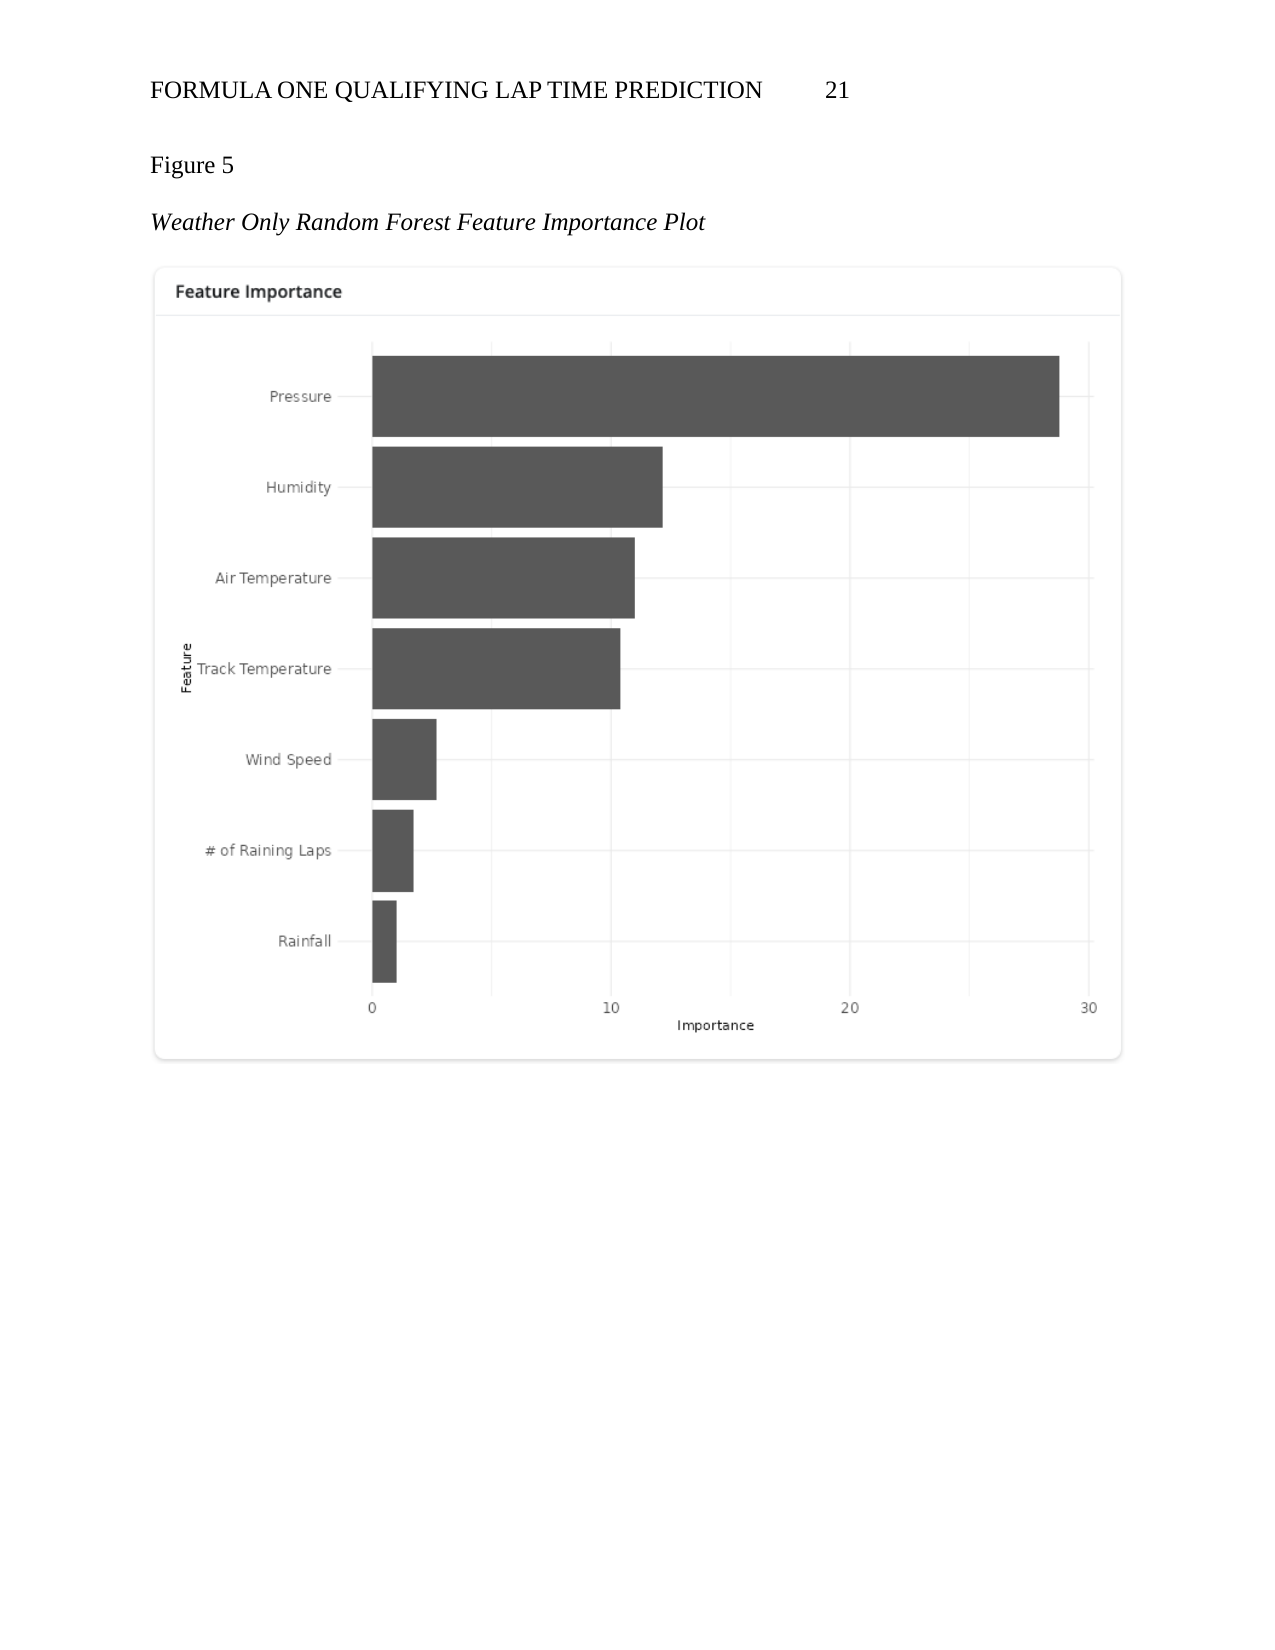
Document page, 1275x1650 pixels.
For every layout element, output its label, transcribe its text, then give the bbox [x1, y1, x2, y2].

text Figure 5 [150, 150, 1125, 179]
picture [150, 265, 1125, 1064]
text Weather Only Random Forest Feature Importance Plot [150, 207, 1125, 236]
